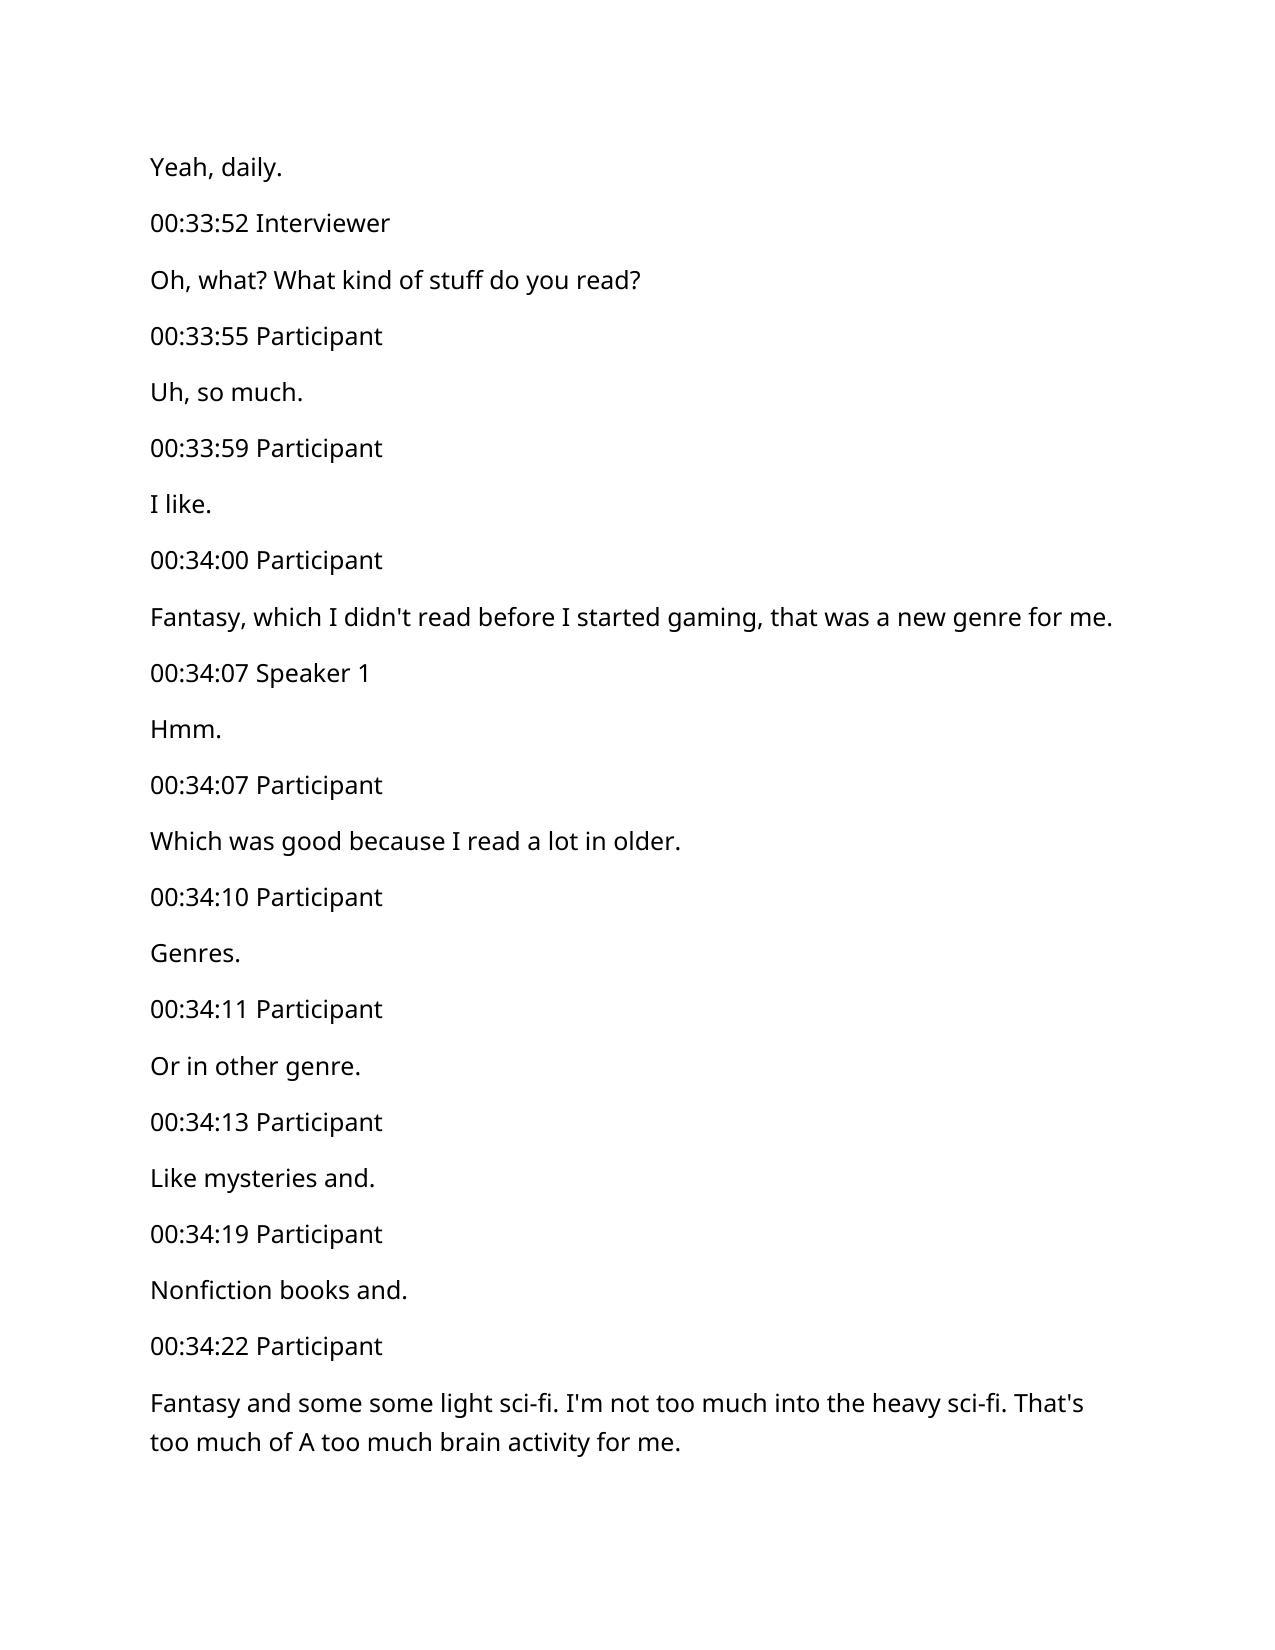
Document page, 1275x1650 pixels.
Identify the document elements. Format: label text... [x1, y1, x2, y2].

text 00:34:19 Participant [150, 1217, 1125, 1251]
text Or in other genre. [150, 1048, 1125, 1082]
text 00:33:59 Participant [150, 431, 1125, 465]
text Nonfiction books and. [150, 1273, 1125, 1307]
text 00:34:13 Participant [150, 1104, 1125, 1138]
text I like. [150, 487, 1125, 521]
text 00:34:07 Speaker 1 [150, 655, 1125, 689]
text 00:34:00 Participant [150, 543, 1125, 577]
text Fantasy, which I didn't read before I started gaming, that was a new genre for me. [150, 599, 1125, 633]
text Like mysteries and. [150, 1161, 1125, 1195]
text Yeah, daily. [150, 150, 1125, 184]
text 00:34:22 Participant [150, 1329, 1125, 1363]
text Hmm. [150, 711, 1125, 746]
text 00:34:10 Participant [150, 880, 1125, 914]
text 00:33:55 Participant [150, 318, 1125, 352]
text 00:34:07 Participant [150, 768, 1125, 802]
text Oh, what? What kind of stuff do you read? [150, 262, 1125, 296]
text Genres. [150, 936, 1125, 970]
text 00:34:11 Participant [150, 992, 1125, 1026]
text Uh, so much. [150, 374, 1125, 409]
text 00:33:52 Interviewer [150, 206, 1125, 240]
text Fantasy and some some light sci-fi. I'm not too much into the heavy sci-fi. That's too much of A too much brain activity for me. [150, 1385, 1125, 1459]
text Which was good because I read a lot in older. [150, 824, 1125, 858]
